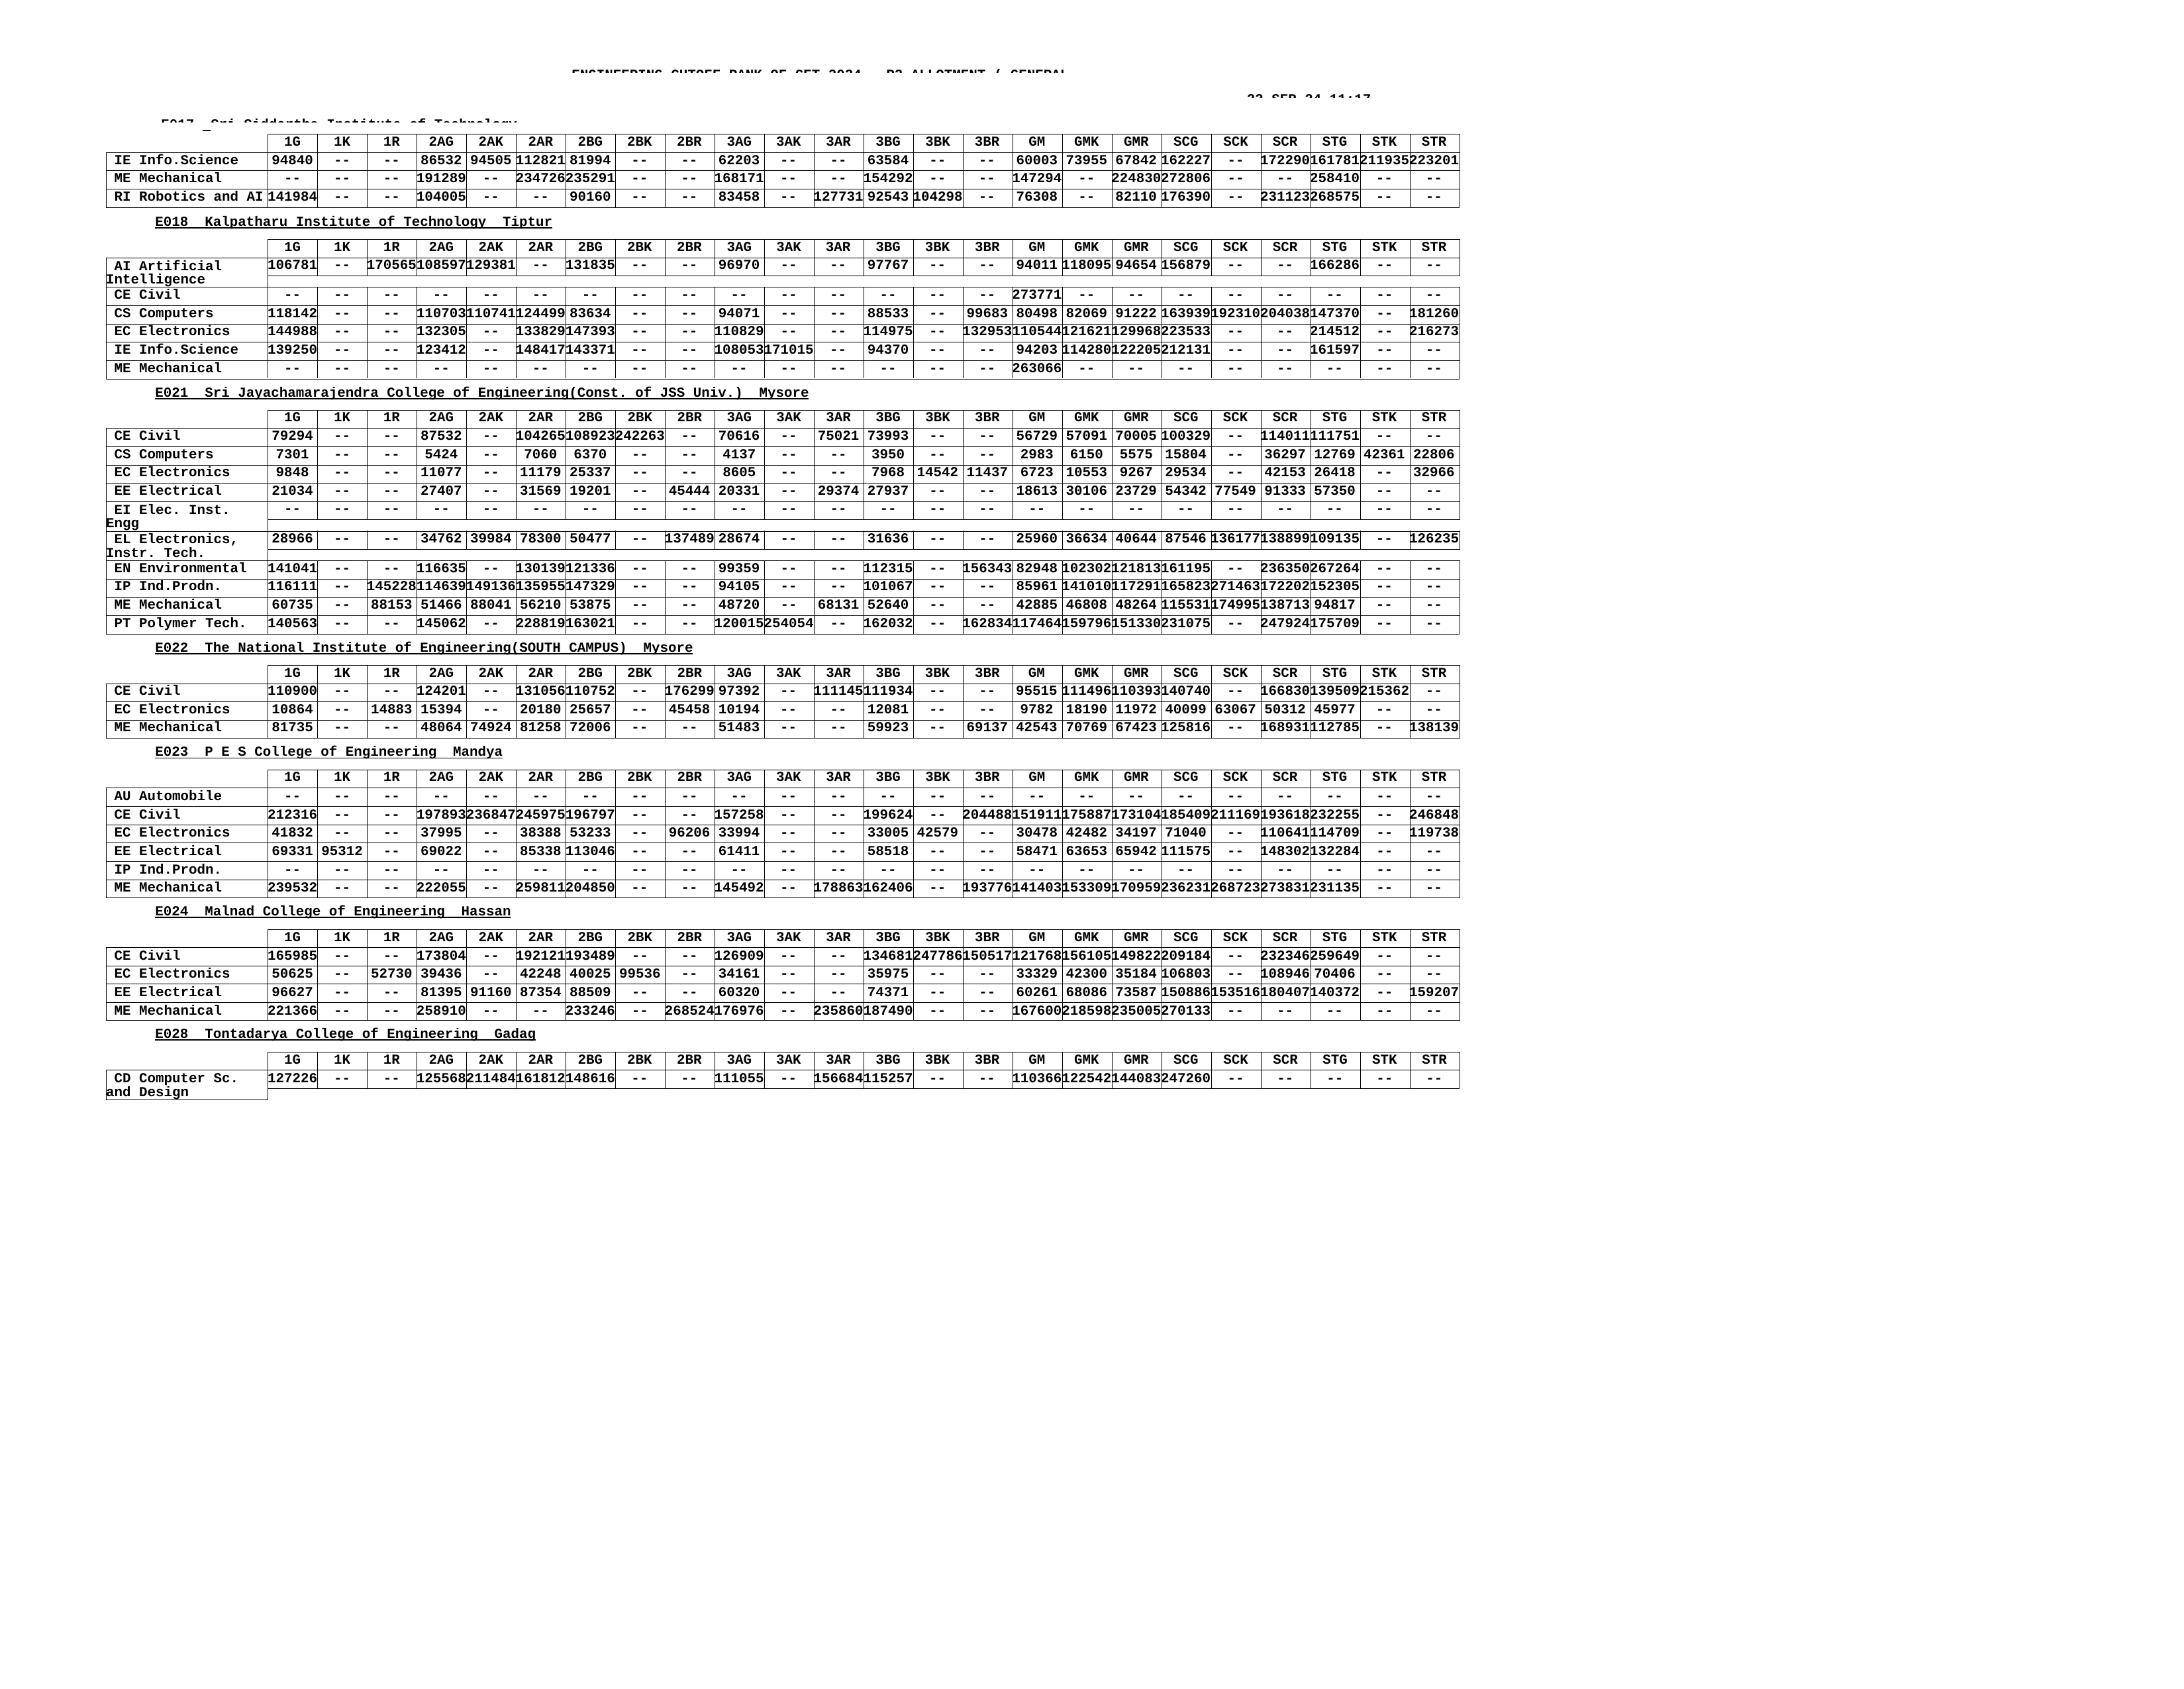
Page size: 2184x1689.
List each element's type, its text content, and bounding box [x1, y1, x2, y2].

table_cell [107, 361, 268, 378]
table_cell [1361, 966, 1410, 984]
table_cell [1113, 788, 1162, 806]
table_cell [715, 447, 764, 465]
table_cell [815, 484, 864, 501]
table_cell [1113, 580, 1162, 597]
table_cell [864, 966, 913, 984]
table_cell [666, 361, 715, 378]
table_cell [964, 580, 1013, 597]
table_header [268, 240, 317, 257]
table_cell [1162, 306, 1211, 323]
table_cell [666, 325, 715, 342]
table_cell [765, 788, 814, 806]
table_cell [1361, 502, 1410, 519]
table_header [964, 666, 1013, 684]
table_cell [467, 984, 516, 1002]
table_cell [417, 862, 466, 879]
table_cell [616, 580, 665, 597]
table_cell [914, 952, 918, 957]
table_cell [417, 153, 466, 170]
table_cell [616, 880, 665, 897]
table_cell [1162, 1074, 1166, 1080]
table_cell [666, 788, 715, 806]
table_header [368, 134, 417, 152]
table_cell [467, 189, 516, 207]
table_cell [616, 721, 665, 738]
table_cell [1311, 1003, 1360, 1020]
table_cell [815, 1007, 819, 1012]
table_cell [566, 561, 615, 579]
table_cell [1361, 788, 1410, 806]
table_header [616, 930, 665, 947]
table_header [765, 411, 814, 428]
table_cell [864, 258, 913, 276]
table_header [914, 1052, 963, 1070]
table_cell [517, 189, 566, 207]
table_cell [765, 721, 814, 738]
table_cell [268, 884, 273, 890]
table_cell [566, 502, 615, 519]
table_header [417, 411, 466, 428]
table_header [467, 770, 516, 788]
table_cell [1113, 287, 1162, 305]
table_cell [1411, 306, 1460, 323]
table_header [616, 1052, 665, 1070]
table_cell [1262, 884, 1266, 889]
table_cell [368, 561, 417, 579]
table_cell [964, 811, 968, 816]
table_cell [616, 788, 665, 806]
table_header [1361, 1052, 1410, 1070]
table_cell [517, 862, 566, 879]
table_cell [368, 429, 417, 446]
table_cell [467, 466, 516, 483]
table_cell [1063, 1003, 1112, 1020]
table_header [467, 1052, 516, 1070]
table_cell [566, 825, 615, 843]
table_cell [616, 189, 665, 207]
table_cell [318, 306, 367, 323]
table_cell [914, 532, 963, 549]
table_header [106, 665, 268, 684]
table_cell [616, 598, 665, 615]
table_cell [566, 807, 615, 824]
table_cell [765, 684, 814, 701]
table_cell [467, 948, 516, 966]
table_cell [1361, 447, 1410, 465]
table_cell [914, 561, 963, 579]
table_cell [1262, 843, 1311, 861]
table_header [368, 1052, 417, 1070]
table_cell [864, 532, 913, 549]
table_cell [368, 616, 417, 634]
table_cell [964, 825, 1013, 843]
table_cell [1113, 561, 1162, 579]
text E018 Kalpatharu Institute of Technology Tiptur [155, 215, 1863, 230]
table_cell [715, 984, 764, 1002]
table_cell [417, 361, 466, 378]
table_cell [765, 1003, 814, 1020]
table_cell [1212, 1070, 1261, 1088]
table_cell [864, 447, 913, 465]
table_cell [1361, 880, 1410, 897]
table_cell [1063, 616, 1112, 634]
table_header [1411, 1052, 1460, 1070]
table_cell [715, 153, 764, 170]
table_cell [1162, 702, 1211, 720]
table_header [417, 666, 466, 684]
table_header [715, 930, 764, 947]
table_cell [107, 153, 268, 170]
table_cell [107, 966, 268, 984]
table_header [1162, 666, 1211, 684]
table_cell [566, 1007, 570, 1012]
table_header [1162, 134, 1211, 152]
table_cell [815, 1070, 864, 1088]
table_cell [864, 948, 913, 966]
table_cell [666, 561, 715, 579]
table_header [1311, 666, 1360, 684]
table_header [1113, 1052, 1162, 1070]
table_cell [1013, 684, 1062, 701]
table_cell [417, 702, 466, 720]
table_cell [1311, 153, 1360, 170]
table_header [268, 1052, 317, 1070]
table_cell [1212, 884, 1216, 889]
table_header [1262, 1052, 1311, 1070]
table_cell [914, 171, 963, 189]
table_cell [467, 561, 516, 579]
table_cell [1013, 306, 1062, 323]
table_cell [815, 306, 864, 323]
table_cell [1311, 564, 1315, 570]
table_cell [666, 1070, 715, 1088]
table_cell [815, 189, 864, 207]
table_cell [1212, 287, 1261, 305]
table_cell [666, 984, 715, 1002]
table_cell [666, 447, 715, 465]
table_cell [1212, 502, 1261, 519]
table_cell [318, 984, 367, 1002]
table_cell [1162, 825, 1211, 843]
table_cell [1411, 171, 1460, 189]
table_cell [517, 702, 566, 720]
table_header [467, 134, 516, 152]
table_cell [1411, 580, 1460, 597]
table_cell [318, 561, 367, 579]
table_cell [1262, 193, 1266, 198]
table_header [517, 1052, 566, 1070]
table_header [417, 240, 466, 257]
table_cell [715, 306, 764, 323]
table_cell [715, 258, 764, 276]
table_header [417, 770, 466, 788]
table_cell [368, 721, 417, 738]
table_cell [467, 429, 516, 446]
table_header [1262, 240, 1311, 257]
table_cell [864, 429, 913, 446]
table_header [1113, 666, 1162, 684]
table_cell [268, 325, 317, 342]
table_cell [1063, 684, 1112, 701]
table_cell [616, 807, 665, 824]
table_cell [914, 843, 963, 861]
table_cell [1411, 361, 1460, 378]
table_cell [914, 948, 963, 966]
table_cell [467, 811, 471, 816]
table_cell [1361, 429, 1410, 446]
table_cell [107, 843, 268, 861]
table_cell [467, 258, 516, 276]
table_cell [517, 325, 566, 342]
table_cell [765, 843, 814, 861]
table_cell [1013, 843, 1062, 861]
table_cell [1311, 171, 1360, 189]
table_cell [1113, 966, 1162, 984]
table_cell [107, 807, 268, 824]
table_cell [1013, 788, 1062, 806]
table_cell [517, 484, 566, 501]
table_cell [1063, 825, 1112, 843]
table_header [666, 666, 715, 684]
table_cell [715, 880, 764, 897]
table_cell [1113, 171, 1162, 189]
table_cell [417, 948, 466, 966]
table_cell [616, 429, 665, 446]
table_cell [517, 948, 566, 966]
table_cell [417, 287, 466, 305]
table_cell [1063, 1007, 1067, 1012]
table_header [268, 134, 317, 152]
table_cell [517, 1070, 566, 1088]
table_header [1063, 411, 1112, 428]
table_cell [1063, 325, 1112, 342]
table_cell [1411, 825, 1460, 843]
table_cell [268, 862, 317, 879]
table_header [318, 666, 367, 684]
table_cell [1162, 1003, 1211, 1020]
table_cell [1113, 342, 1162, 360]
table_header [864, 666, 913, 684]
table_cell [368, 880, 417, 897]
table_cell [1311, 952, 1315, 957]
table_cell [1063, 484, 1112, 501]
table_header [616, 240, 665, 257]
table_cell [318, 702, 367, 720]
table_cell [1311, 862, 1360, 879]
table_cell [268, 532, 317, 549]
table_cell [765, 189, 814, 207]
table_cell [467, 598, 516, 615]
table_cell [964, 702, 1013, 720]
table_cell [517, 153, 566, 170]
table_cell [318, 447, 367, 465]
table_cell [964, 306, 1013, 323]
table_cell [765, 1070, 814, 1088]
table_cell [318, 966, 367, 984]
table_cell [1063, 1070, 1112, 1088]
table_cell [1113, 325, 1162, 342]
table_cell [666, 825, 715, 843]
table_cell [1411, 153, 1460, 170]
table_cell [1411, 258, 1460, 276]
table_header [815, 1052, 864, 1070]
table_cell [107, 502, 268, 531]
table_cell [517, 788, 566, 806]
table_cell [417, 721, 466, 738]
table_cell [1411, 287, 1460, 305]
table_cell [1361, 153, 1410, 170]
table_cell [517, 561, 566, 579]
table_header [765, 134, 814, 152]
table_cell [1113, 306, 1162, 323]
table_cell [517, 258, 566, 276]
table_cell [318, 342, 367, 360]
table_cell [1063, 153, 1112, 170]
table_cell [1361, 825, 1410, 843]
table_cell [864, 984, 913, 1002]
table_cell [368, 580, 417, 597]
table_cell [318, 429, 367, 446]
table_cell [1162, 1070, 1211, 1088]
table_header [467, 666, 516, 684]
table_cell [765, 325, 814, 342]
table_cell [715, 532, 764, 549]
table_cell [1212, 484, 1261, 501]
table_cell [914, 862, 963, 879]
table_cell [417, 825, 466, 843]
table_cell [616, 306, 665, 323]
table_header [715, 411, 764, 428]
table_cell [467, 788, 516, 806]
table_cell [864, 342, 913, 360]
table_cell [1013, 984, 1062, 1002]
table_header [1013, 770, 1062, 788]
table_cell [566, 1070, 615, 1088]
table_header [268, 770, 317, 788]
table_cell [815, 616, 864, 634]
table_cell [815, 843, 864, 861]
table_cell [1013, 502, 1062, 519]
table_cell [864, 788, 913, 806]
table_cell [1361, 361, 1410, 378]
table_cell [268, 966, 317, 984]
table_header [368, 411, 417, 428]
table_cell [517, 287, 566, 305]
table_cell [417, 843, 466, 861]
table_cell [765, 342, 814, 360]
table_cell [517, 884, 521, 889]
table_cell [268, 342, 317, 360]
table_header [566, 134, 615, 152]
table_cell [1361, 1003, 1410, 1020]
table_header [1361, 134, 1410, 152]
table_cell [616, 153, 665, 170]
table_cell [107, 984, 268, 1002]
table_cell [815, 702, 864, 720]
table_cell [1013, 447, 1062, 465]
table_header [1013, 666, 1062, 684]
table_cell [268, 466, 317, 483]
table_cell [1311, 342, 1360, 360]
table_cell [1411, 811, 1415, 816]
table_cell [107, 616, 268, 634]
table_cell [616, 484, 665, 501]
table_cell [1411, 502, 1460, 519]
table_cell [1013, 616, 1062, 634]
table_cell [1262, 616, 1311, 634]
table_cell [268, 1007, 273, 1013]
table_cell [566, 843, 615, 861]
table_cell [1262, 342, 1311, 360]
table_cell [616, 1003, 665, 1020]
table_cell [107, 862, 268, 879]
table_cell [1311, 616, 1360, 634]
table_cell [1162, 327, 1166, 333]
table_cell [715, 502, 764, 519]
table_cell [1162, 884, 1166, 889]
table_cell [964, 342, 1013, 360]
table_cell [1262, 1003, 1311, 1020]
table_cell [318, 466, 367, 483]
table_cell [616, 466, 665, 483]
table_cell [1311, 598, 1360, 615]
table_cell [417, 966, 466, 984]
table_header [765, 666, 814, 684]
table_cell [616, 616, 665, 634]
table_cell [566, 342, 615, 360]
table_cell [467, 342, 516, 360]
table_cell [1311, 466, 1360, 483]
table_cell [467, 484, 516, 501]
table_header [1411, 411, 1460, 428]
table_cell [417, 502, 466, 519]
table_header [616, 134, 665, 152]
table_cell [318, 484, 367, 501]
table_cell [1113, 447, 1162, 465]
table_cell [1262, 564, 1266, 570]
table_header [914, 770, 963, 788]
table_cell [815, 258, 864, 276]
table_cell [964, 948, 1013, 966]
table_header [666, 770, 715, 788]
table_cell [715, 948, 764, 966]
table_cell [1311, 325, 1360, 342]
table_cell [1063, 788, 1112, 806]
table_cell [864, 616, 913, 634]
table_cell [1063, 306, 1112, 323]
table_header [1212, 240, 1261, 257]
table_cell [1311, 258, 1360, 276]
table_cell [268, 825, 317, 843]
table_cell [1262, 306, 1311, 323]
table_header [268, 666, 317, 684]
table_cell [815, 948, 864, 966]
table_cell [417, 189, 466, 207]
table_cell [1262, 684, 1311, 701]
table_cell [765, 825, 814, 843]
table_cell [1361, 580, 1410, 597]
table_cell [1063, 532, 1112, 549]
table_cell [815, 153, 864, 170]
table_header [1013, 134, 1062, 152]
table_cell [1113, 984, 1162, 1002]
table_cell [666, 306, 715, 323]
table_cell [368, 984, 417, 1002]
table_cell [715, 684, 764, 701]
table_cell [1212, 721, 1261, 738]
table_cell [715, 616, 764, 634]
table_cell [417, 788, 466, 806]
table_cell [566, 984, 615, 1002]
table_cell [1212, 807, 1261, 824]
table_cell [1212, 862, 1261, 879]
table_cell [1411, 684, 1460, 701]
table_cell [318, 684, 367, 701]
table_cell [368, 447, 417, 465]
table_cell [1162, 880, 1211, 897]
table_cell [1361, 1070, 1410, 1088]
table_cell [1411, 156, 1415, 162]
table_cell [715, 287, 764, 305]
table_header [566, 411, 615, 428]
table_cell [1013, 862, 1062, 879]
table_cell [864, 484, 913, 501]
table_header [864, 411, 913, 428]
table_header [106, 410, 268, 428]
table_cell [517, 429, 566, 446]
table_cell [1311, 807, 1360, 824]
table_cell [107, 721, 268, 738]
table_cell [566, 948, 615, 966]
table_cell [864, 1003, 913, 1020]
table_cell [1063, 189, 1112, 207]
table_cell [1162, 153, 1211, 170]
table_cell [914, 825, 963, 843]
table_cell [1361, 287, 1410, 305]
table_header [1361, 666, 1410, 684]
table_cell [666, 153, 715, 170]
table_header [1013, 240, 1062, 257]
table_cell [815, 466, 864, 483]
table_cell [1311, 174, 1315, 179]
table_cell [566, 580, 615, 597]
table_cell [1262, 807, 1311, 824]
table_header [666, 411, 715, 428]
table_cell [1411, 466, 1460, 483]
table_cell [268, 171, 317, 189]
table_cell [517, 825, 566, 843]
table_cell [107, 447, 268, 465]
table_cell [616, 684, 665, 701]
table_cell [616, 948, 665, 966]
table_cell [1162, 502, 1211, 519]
text E024 Malnad College of Engineering Hassan [155, 904, 1863, 920]
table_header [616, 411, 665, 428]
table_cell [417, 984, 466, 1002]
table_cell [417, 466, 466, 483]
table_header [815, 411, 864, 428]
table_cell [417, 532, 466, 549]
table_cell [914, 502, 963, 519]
text E022 The National Institute of Engineering(SOUTH CAMPUS) Mysore [155, 640, 1863, 656]
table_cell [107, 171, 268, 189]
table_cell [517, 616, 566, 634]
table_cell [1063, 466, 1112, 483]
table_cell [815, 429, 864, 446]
text E021 Sri Jayachamarajendra College of Engineering(Const. of JSS Univ.) Mysore [155, 385, 1863, 401]
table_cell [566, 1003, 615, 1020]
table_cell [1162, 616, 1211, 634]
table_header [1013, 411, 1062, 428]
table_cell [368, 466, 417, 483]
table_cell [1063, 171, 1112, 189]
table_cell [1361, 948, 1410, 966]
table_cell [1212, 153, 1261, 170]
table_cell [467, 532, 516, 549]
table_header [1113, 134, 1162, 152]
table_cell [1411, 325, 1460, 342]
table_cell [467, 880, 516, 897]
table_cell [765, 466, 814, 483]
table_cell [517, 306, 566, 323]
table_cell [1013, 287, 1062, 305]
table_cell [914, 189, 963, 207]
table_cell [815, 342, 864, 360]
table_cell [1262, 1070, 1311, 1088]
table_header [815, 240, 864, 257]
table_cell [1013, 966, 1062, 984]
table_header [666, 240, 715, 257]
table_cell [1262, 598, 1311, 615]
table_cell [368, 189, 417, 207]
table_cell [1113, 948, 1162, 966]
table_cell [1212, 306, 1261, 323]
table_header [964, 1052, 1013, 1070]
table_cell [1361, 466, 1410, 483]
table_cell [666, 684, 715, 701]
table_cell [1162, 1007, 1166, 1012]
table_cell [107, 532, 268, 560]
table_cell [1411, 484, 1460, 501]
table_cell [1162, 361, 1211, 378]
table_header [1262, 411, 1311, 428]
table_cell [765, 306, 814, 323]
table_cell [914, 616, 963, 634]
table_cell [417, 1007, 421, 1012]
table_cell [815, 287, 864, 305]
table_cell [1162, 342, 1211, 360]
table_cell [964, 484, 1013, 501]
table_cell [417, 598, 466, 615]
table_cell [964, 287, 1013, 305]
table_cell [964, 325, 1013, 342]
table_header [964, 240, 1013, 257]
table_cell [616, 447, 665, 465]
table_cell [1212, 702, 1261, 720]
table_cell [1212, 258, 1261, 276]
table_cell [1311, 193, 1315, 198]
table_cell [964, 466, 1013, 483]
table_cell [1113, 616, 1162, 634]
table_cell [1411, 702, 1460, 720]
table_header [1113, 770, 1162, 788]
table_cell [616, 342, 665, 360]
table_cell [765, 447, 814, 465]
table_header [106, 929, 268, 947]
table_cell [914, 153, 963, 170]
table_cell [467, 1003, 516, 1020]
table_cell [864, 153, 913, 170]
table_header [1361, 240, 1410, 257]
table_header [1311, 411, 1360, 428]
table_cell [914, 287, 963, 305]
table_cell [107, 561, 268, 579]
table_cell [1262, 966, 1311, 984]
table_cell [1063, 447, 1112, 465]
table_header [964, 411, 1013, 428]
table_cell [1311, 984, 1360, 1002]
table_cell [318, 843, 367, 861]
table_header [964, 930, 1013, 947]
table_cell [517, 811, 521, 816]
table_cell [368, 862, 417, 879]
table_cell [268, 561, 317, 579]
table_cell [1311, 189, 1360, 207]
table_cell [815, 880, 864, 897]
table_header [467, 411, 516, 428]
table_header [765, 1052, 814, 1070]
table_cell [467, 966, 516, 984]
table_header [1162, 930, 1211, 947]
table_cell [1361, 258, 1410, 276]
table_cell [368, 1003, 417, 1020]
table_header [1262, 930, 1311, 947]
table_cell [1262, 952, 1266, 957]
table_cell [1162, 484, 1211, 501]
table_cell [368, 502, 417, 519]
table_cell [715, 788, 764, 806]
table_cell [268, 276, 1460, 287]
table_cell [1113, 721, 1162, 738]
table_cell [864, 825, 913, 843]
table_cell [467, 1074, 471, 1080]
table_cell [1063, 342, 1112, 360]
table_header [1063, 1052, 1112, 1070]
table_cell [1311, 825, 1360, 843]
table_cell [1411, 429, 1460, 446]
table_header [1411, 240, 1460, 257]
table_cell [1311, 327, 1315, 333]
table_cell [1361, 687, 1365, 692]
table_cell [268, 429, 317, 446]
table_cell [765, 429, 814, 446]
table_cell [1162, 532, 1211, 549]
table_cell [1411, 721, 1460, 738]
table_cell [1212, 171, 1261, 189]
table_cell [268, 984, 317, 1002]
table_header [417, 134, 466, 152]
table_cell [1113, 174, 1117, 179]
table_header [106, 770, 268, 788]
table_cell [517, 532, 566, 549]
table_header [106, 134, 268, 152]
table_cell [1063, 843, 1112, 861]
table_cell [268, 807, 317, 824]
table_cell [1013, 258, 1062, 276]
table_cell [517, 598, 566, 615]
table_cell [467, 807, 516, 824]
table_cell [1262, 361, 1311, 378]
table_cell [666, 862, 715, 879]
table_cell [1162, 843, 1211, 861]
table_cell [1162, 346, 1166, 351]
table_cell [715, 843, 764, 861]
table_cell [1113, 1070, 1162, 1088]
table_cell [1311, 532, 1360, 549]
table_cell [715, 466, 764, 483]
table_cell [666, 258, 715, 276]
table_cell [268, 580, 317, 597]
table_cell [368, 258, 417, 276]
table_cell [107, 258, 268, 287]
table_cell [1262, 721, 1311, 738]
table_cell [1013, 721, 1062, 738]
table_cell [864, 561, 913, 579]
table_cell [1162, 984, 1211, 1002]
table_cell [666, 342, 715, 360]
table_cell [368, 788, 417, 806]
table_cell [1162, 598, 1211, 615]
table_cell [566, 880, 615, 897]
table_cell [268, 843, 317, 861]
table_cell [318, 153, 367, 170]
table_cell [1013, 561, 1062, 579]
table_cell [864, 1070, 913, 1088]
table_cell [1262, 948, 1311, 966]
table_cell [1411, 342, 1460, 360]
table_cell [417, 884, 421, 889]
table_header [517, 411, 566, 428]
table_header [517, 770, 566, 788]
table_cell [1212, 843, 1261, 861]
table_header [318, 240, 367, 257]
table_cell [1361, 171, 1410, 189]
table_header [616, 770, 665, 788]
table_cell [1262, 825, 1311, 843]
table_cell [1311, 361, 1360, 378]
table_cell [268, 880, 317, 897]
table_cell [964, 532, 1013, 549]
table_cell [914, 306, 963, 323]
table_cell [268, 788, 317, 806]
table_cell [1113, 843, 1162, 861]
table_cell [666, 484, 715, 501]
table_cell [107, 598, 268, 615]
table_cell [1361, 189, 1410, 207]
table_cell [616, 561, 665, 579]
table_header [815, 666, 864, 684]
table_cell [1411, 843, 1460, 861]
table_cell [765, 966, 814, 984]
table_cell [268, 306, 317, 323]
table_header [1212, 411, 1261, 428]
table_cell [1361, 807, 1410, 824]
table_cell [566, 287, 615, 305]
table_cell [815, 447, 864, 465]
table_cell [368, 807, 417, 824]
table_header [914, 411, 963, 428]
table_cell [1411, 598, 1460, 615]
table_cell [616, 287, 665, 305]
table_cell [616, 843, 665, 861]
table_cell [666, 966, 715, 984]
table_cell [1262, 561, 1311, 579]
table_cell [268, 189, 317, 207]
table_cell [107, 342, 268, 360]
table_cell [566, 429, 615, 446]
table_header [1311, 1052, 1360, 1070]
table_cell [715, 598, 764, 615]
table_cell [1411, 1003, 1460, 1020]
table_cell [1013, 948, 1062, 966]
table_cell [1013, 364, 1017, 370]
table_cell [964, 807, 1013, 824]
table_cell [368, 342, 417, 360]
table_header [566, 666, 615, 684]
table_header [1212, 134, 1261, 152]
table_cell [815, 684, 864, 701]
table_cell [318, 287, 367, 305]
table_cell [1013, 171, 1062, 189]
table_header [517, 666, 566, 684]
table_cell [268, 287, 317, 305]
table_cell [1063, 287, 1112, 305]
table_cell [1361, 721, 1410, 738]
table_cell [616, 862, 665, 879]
text E028 Tontadarya College of Engineering Gadag [155, 1027, 1863, 1043]
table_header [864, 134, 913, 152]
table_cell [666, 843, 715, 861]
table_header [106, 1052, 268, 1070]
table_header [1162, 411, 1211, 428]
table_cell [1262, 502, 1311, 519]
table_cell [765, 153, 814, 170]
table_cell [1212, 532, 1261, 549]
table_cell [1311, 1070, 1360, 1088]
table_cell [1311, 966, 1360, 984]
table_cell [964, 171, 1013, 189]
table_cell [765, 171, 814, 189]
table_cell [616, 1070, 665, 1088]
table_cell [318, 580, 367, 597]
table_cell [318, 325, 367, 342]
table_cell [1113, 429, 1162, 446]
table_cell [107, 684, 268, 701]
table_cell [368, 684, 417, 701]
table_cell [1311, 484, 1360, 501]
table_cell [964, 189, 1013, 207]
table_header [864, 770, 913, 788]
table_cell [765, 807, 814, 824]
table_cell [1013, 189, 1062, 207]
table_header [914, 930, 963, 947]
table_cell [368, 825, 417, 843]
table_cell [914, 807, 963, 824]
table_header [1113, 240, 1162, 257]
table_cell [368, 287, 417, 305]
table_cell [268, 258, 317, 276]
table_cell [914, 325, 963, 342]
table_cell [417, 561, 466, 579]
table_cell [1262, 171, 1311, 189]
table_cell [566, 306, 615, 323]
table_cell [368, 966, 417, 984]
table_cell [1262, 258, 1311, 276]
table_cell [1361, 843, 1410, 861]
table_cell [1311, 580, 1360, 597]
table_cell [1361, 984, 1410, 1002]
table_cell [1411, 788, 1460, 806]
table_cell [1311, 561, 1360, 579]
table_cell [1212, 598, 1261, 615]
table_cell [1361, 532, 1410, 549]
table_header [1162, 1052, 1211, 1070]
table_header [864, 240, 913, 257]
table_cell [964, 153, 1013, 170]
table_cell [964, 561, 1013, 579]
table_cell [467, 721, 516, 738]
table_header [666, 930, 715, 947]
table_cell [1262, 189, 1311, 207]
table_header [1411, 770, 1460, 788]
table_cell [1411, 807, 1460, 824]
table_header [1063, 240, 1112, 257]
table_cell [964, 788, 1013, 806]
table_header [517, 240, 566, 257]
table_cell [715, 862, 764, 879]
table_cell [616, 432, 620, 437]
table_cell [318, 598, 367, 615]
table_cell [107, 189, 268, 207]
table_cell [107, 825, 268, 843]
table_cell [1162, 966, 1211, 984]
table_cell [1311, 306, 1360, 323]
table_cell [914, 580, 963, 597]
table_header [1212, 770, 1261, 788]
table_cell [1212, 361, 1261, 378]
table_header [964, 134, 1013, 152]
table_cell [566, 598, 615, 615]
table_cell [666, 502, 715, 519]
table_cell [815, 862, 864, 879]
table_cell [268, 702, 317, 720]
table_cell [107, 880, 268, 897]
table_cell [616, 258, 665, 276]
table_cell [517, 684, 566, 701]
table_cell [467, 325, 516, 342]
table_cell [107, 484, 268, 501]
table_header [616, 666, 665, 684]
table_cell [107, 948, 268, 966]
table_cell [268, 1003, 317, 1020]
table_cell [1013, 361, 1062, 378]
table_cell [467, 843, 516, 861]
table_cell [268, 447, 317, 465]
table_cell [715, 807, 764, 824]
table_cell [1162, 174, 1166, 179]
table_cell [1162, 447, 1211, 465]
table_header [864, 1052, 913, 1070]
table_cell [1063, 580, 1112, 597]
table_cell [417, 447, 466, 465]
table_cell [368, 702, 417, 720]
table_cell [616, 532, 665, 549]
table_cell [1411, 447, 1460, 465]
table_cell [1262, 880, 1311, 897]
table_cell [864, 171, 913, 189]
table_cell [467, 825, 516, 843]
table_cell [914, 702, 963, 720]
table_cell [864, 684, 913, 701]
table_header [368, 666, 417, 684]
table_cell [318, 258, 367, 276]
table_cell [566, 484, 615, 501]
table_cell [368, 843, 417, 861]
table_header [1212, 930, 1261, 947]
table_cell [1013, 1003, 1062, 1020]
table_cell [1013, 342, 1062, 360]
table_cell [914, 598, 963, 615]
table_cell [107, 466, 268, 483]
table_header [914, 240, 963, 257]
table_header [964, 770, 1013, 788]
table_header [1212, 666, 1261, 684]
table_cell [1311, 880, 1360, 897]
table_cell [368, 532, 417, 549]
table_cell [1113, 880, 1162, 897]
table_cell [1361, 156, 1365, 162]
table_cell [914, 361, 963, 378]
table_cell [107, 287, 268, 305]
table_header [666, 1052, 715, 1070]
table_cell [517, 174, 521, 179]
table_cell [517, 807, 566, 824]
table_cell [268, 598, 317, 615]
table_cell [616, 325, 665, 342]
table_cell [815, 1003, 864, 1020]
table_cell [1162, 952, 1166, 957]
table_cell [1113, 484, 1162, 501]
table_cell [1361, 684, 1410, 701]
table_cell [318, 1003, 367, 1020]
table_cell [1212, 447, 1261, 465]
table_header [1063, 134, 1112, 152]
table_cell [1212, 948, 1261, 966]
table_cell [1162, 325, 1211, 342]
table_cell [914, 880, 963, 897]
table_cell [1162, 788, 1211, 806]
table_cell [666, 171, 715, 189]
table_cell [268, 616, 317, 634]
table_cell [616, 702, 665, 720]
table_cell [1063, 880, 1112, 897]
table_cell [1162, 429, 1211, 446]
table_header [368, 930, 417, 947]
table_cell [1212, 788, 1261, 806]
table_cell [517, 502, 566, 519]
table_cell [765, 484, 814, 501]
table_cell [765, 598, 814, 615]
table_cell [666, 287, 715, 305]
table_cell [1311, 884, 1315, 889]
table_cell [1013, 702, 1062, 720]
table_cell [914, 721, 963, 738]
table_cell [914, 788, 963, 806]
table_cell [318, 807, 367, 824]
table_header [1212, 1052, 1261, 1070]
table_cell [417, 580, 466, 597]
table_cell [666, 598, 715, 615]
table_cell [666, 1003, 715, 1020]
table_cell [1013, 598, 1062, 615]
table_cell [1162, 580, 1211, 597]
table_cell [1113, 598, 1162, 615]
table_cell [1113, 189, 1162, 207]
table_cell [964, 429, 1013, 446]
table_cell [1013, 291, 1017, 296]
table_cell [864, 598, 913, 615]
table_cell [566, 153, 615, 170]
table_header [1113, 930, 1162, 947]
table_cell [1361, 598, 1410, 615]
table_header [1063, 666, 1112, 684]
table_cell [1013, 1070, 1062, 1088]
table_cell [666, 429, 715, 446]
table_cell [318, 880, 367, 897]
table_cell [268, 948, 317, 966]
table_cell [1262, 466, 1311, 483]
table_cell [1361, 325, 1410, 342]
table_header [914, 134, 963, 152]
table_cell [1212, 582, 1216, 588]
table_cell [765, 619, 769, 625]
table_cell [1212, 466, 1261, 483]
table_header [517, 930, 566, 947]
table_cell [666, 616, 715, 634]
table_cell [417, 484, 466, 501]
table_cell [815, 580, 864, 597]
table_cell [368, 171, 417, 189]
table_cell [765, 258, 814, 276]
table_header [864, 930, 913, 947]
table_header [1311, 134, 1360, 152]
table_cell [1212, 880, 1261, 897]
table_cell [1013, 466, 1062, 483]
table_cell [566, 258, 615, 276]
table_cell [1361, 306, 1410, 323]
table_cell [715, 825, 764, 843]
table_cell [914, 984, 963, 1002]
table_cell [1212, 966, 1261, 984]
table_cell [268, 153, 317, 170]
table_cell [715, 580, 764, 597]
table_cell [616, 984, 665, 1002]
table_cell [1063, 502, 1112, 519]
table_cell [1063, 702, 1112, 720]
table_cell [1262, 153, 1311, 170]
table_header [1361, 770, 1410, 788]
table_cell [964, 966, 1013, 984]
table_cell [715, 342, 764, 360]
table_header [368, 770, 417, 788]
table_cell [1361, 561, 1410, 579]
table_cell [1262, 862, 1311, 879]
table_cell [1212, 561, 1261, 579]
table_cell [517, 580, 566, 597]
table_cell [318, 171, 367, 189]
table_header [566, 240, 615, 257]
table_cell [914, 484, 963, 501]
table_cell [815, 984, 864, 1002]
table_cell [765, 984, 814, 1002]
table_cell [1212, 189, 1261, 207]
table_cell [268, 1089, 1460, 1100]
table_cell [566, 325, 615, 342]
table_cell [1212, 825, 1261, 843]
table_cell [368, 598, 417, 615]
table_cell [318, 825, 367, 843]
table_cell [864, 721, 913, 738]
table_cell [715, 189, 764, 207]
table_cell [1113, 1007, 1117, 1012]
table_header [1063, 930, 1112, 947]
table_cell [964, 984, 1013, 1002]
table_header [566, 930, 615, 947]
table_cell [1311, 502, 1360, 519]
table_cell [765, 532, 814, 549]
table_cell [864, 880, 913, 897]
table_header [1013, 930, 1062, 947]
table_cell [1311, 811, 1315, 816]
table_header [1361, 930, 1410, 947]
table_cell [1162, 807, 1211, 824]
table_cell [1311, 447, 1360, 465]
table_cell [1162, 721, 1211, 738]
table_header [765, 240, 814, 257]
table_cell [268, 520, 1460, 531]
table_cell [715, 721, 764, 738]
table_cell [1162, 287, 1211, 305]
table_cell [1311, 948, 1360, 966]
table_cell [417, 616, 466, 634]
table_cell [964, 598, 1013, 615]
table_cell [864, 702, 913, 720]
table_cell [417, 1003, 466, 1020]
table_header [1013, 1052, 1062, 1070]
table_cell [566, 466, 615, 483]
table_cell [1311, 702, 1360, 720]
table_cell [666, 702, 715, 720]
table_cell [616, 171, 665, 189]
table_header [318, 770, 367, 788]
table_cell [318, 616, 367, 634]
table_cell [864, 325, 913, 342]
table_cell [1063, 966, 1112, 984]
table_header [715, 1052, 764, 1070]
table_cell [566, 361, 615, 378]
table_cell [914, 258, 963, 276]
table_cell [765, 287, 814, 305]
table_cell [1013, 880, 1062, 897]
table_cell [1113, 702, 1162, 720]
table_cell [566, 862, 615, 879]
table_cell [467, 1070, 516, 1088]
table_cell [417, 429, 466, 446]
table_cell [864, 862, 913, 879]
text E023 P E S College of Engineering Mandya [155, 744, 1863, 760]
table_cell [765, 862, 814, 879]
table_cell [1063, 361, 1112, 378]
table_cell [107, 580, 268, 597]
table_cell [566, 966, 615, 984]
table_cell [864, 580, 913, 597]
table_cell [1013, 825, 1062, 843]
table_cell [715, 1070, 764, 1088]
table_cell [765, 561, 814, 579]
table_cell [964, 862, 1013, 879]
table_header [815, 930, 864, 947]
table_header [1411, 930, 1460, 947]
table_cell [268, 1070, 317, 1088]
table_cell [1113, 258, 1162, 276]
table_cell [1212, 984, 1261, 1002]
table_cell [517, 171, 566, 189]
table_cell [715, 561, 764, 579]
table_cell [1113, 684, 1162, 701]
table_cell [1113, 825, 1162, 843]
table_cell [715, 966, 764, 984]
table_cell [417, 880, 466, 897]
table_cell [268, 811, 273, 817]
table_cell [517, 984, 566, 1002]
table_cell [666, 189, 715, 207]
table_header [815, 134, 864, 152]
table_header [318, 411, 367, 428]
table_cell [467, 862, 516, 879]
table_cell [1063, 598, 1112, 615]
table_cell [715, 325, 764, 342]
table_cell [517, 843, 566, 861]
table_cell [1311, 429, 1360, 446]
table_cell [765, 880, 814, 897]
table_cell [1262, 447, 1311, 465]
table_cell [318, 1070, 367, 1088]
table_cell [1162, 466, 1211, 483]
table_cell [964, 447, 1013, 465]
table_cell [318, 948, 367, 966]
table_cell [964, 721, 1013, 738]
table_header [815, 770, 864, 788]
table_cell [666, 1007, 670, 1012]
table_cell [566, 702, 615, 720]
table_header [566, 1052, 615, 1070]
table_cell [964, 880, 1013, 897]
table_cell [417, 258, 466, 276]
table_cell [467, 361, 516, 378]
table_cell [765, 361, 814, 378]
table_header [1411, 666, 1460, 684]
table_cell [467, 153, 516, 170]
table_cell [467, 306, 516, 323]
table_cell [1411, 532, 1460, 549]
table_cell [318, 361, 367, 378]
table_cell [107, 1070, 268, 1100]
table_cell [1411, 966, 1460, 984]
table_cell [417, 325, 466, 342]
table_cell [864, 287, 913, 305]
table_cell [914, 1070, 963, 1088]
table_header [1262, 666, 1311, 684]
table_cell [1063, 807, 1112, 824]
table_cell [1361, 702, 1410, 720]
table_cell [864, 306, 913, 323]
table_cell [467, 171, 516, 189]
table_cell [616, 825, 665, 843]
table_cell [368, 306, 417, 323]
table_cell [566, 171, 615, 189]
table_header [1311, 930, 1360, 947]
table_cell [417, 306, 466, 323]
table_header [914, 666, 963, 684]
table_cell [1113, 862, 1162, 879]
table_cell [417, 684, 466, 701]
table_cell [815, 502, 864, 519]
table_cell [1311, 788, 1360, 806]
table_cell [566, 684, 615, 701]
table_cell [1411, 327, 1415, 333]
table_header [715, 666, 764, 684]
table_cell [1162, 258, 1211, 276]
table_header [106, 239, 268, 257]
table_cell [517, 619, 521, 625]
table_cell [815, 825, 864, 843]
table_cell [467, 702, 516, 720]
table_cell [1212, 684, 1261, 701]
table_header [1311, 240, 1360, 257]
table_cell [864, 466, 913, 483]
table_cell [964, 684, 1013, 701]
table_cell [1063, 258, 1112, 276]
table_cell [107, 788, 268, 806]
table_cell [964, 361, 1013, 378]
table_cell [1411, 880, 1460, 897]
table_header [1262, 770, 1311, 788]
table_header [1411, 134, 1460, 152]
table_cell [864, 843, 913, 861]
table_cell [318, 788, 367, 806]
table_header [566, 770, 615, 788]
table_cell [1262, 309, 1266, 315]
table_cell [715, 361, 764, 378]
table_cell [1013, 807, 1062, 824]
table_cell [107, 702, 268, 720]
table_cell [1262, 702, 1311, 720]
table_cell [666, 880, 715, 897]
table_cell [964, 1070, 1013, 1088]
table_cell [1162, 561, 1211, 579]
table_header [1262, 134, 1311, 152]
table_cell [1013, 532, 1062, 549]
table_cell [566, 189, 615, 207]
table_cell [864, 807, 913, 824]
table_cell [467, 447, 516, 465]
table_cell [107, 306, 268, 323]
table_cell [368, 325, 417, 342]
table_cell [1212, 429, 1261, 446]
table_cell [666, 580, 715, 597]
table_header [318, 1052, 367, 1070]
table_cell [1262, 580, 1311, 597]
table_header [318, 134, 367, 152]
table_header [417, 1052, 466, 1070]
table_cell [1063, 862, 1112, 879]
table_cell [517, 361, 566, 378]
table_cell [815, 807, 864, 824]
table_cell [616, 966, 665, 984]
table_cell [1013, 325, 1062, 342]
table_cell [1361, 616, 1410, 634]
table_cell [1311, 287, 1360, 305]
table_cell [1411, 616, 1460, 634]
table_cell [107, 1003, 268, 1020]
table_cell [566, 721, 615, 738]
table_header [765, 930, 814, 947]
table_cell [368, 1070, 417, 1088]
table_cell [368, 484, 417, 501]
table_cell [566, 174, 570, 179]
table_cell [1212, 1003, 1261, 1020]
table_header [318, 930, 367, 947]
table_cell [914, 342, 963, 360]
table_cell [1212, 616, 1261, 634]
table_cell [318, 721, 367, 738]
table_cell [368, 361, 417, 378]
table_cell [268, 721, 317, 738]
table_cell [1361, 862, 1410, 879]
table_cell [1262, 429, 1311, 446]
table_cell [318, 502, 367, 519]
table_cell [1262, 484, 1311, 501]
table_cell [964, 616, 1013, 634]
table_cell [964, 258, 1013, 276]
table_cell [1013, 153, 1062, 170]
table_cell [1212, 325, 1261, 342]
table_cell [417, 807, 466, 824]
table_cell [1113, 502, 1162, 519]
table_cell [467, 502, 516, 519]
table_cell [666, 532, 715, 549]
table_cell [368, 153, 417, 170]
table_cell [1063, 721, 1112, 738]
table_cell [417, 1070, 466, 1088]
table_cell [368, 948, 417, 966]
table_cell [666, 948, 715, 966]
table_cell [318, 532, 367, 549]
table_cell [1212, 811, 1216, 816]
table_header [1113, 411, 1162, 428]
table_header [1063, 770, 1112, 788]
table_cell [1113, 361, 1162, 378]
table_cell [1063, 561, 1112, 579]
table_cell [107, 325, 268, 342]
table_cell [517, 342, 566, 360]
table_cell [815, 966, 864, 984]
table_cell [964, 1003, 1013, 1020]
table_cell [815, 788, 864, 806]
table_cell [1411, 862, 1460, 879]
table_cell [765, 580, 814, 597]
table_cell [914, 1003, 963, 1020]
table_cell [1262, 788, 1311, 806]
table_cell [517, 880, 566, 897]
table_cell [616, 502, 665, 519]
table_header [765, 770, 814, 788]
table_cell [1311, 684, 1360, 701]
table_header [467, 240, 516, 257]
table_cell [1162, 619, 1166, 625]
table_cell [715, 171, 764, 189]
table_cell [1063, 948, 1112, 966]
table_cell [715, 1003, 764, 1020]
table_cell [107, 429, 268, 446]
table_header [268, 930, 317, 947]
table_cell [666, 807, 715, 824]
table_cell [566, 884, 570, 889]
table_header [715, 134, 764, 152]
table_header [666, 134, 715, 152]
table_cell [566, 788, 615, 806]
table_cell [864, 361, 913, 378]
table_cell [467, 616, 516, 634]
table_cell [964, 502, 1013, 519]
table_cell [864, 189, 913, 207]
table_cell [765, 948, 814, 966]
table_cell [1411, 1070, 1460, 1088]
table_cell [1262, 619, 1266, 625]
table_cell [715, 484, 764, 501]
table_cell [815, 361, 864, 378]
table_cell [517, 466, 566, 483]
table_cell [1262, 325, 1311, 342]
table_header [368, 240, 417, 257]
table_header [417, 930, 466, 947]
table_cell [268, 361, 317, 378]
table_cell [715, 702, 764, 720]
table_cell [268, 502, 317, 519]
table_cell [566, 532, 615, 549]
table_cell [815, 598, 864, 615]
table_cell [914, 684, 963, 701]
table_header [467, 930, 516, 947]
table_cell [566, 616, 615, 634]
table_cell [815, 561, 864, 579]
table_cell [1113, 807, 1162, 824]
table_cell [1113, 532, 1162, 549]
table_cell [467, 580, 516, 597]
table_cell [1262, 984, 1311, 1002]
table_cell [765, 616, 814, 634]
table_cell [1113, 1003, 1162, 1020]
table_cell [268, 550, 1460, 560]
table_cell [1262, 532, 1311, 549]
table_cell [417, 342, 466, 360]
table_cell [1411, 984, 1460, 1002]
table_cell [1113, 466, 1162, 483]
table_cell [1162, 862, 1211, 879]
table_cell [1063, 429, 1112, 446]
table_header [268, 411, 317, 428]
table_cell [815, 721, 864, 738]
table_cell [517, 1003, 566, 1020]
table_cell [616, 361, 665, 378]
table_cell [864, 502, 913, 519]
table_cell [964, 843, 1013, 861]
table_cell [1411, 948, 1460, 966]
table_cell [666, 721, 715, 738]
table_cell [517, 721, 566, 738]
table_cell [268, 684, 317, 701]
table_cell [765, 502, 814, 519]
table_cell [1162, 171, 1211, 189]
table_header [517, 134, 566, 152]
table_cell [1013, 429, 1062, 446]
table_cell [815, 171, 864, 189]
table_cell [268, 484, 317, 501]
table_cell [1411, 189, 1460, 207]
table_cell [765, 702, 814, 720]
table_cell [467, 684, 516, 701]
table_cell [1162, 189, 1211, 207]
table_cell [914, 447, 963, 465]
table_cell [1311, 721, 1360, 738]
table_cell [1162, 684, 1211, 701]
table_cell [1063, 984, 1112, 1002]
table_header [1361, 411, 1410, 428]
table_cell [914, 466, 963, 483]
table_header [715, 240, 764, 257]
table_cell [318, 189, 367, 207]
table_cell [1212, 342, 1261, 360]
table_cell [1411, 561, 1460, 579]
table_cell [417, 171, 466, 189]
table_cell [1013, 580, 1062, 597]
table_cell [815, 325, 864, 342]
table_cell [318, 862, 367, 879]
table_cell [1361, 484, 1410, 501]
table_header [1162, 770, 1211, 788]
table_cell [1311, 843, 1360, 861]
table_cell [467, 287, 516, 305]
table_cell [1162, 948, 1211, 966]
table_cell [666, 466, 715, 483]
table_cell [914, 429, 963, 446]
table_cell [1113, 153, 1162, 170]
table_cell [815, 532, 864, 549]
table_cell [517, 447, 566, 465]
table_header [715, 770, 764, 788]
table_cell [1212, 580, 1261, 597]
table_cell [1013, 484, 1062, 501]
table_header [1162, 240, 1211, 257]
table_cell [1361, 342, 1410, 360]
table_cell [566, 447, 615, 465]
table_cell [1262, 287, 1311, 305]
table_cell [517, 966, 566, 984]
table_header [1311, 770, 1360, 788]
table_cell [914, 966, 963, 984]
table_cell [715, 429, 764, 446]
